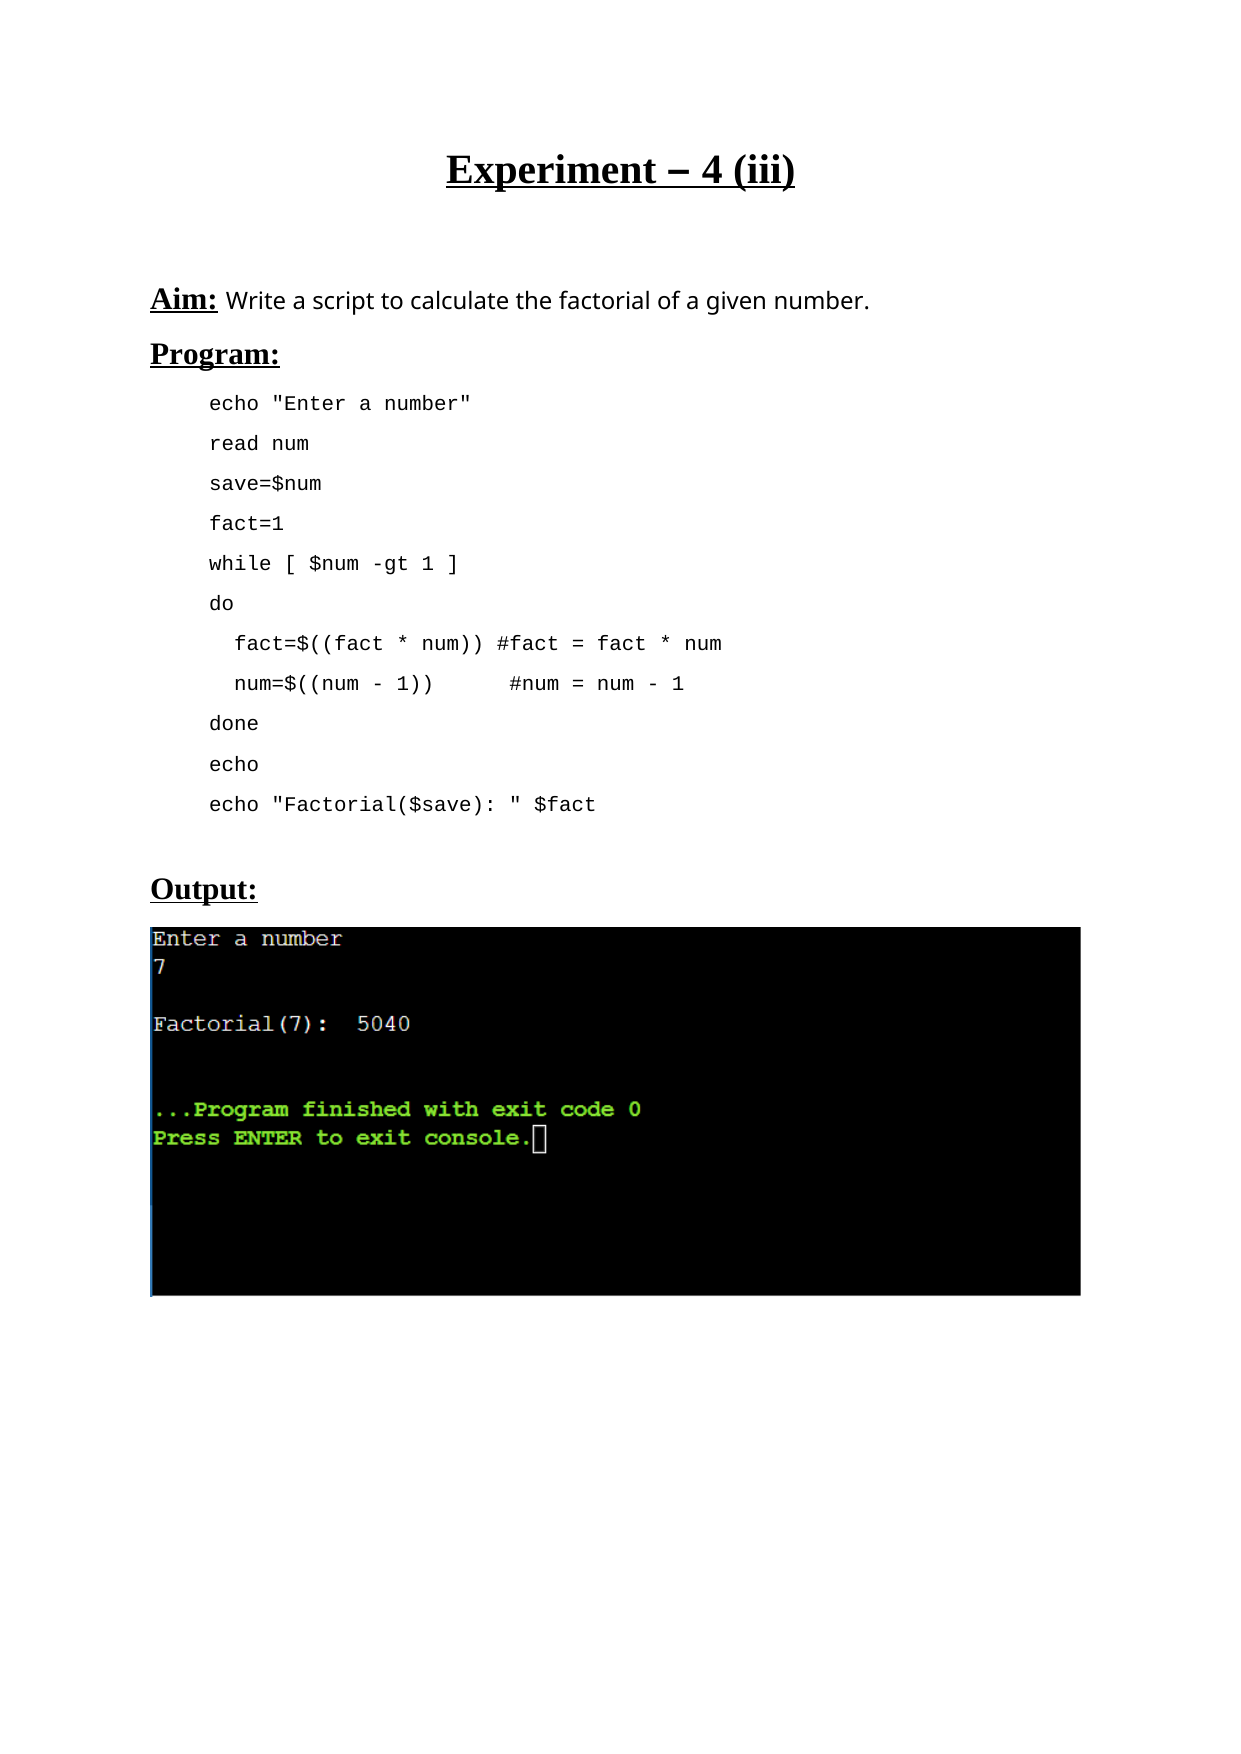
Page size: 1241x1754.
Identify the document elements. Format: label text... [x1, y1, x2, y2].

text Program: [150, 335, 1142, 371]
text done echo [209, 713, 261, 777]
text save=$num fact=1 [209, 473, 323, 537]
subtitle Experiment – 4 (iii) [446, 145, 796, 193]
text while [ $num -gt 1 ] do [209, 553, 461, 617]
text Aim: Write a script to calculate the factorial of a given number. [150, 280, 1142, 316]
text Output: [150, 871, 1142, 907]
text fact=$((fact * num)) #fact = fact * num num=$((num - 1)) #num = num - 1 [234, 633, 734, 697]
picture [150, 927, 1081, 1297]
text echo "Factorial($save): " $fact [209, 794, 1142, 817]
text echo "Enter a number" read num [209, 393, 473, 456]
